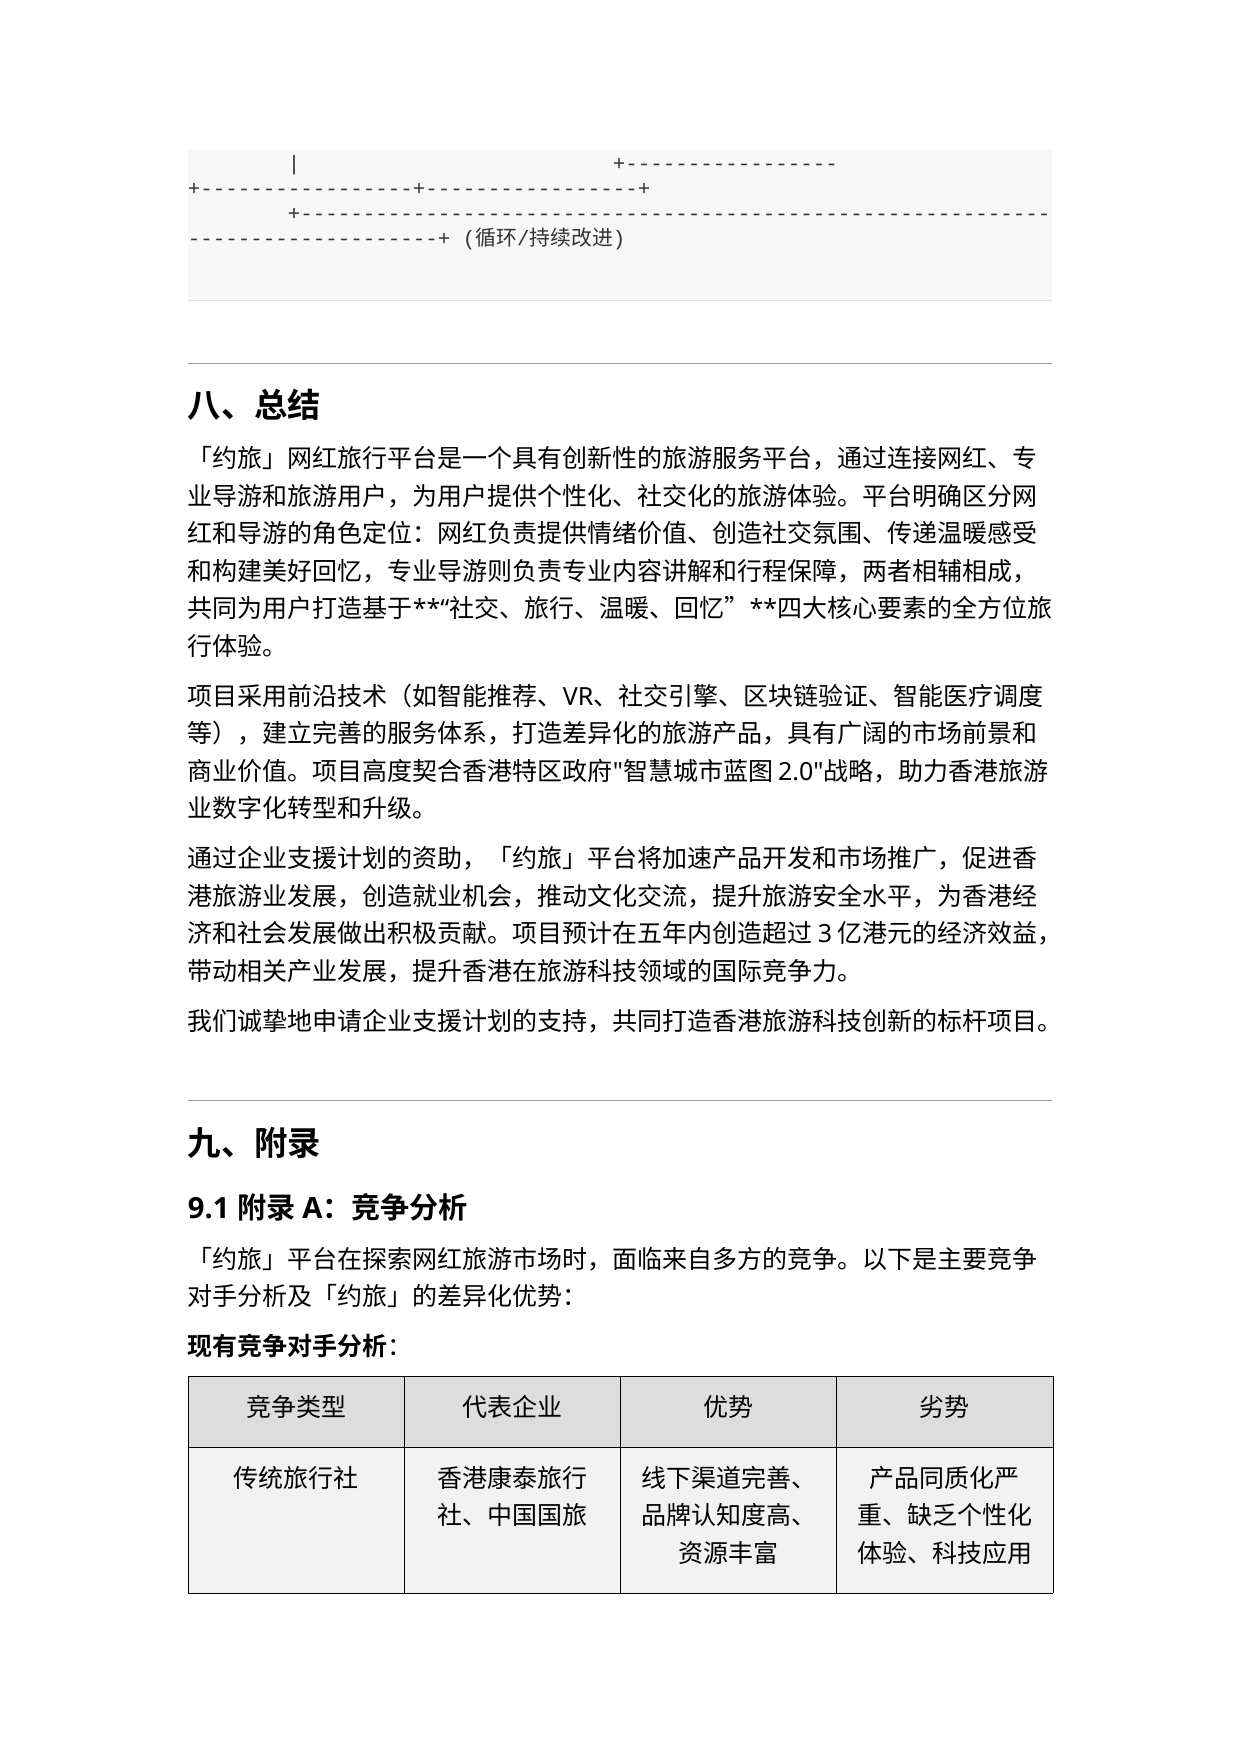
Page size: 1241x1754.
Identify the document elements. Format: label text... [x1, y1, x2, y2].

text 我们诚挚地申请企业支援计划的支持，共同打造香港旅游科技创新的标杆项目。 [188, 1000, 1052, 1038]
table_cell 线下渠道完善、品牌认知度高、资源丰富 [621, 1448, 836, 1593]
text | +-----------------+-----------------+-----------------+ [188, 150, 1052, 200]
text +--------------------------------------------------------------------------------+ (循环/持续改进) [188, 200, 1052, 250]
table_header 竞争类型 [189, 1377, 404, 1447]
table_cell 传统旅行社 [189, 1448, 404, 1593]
table_header 优势 [621, 1377, 836, 1447]
subtitle 9.1 附录 A：竞争分析 [188, 1188, 1052, 1226]
text 项目采用前沿技术（如智能推荐、VR、社交引擎、区块链验证、智能医疗调度等），建立完善的服务体系，打造差异化的旅游产品，具有广阔的市场前景和商业价值。项目高度契合香港特区政府"智慧城市蓝图2.0"战略，助力香港旅游业数字化转型和升级。 [188, 675, 1052, 825]
table_cell 香港康泰旅行社、中国国旅 [405, 1448, 620, 1593]
table_header 代表企业 [405, 1377, 620, 1447]
text 现有竞争对手分析： [188, 1326, 1052, 1363]
subtitle 九、附录 [188, 1126, 1052, 1163]
text 通过企业支援计划的资助，「约旅」平台将加速产品开发和市场推广，促进香港旅游业发展，创造就业机会，推动文化交流，提升旅游安全水平，为香港经济和社会发展做出积极贡献。项目预计在五年内创造超过3亿港元的经济效益，带动相关产业发展，提升香港在旅游科技领域的国际竞争力。 [188, 838, 1052, 988]
subtitle 八、总结 [188, 388, 1052, 425]
text 「约旅」平台在探索网红旅游市场时，面临来自多方的竞争。以下是主要竞争对手分析及「约旅」的差异化优势： [188, 1238, 1052, 1313]
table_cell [837, 1448, 1053, 1593]
text 「约旅」网红旅行平台是一个具有创新性的旅游服务平台，通过连接网红、专业导游和旅游用户，为用户提供个性化、社交化的旅游体验。平台明确区分网红和导游的角色定位：网红负责提供情绪价值、创造社交氛围、传递温暖感受和构建美好回忆，专业导游则负责专业内容讲解和行程保障，两者相辅相成，共同为用户打造基于**“社交、旅行、温暖、回忆”**四大核心要素的全方位旅行体验。 [188, 438, 1052, 663]
table_header 劣势 [837, 1377, 1053, 1447]
